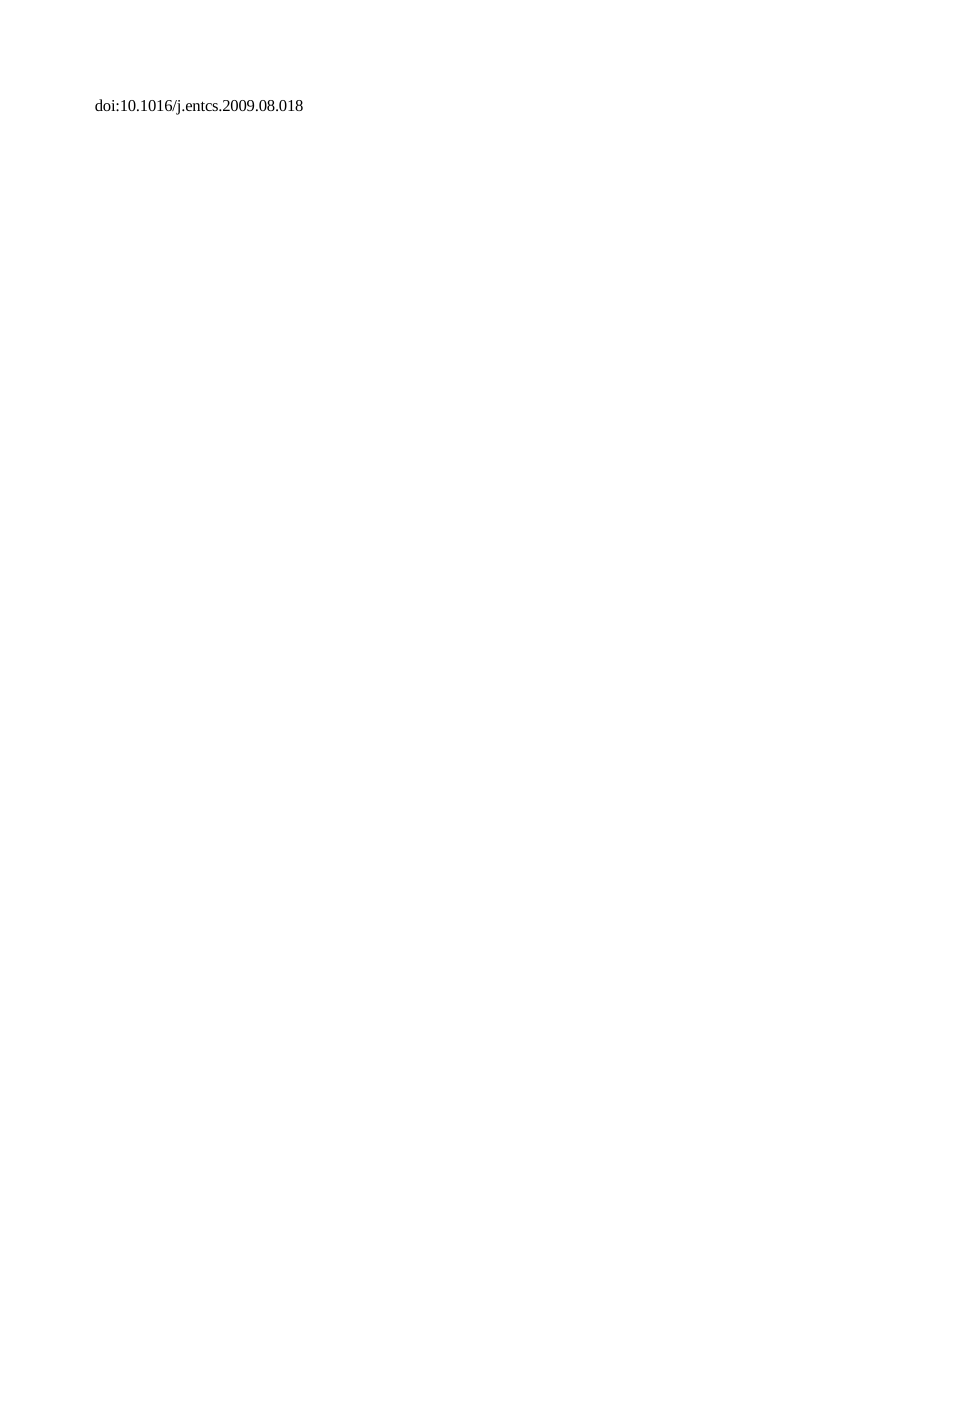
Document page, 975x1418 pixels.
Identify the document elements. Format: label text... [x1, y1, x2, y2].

text doi:10.1016/j.entcs.2009.08.018 [94, 96, 914, 115]
